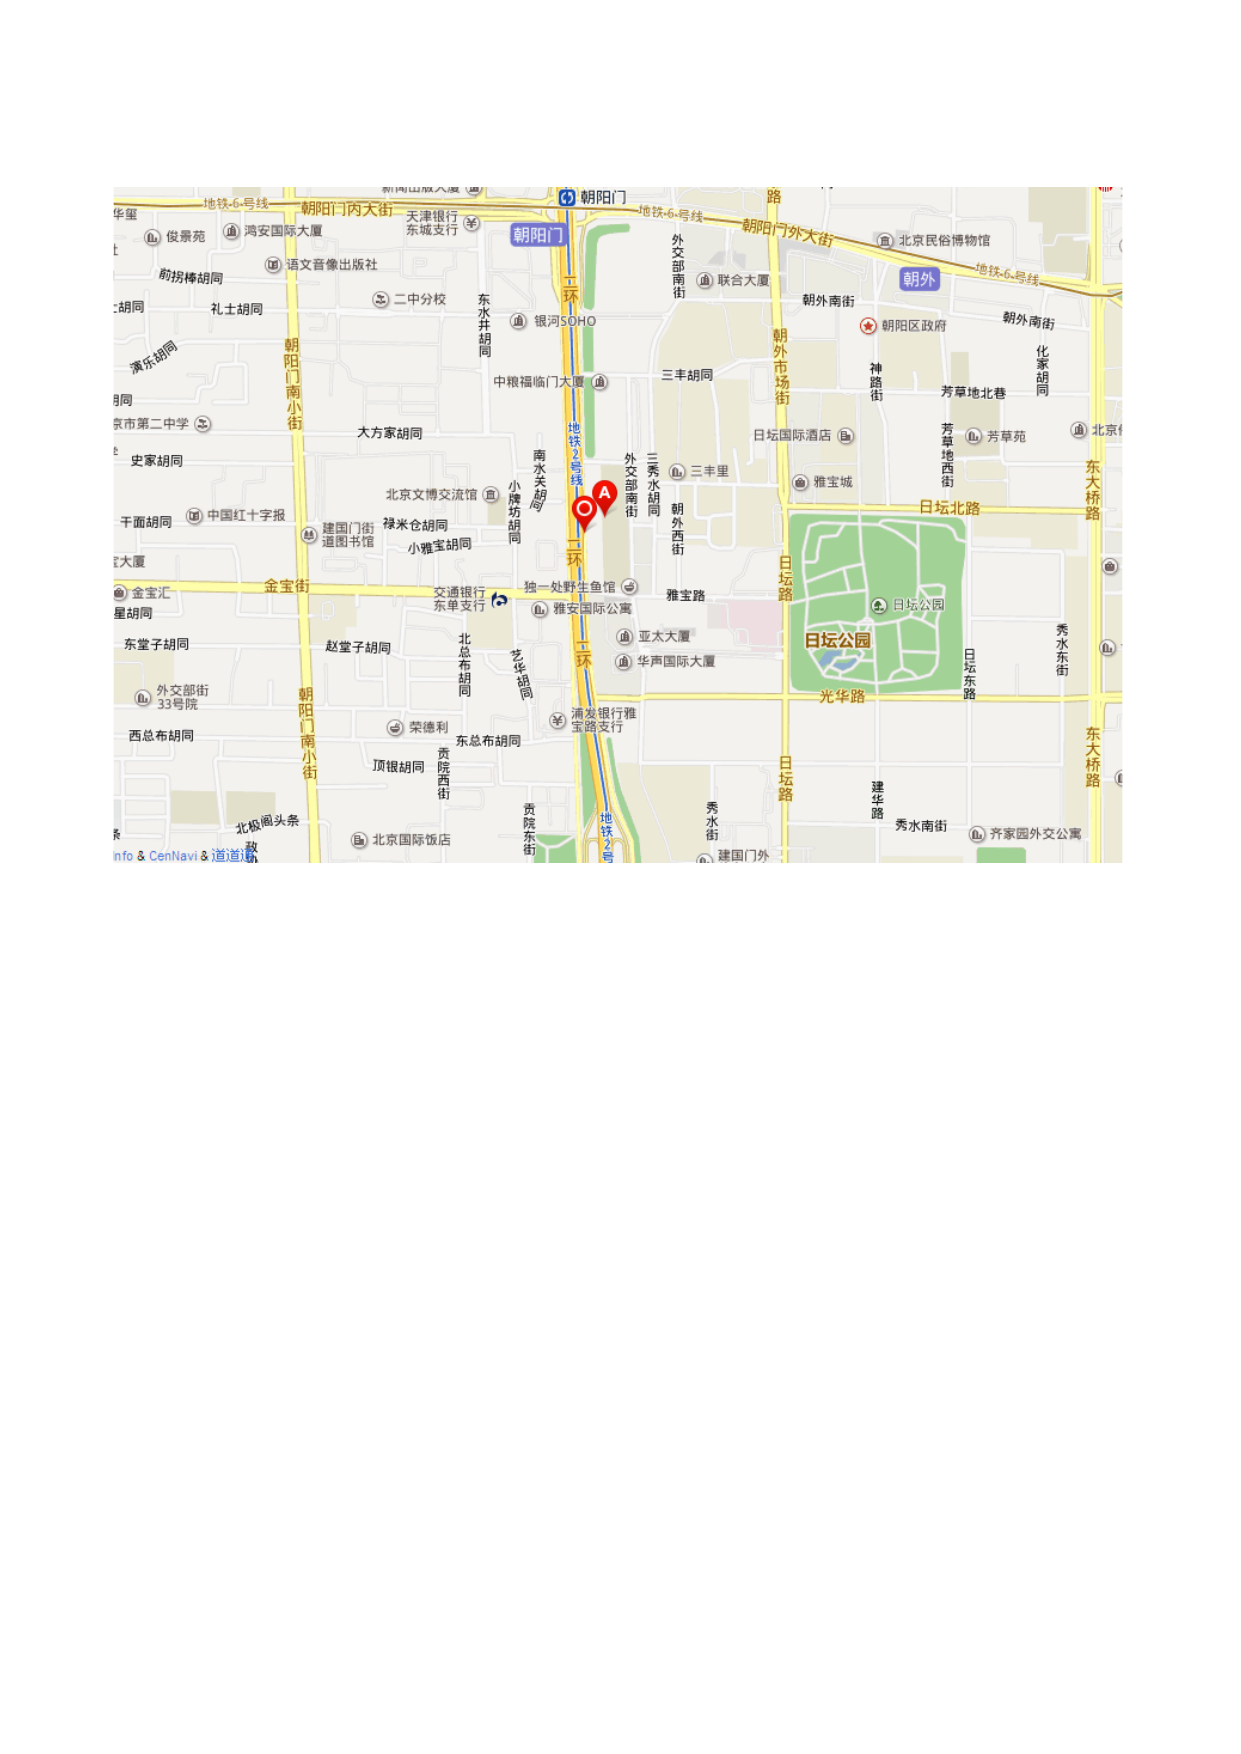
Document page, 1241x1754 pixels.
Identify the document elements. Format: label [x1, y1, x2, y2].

picture [113, 187, 1123, 863]
